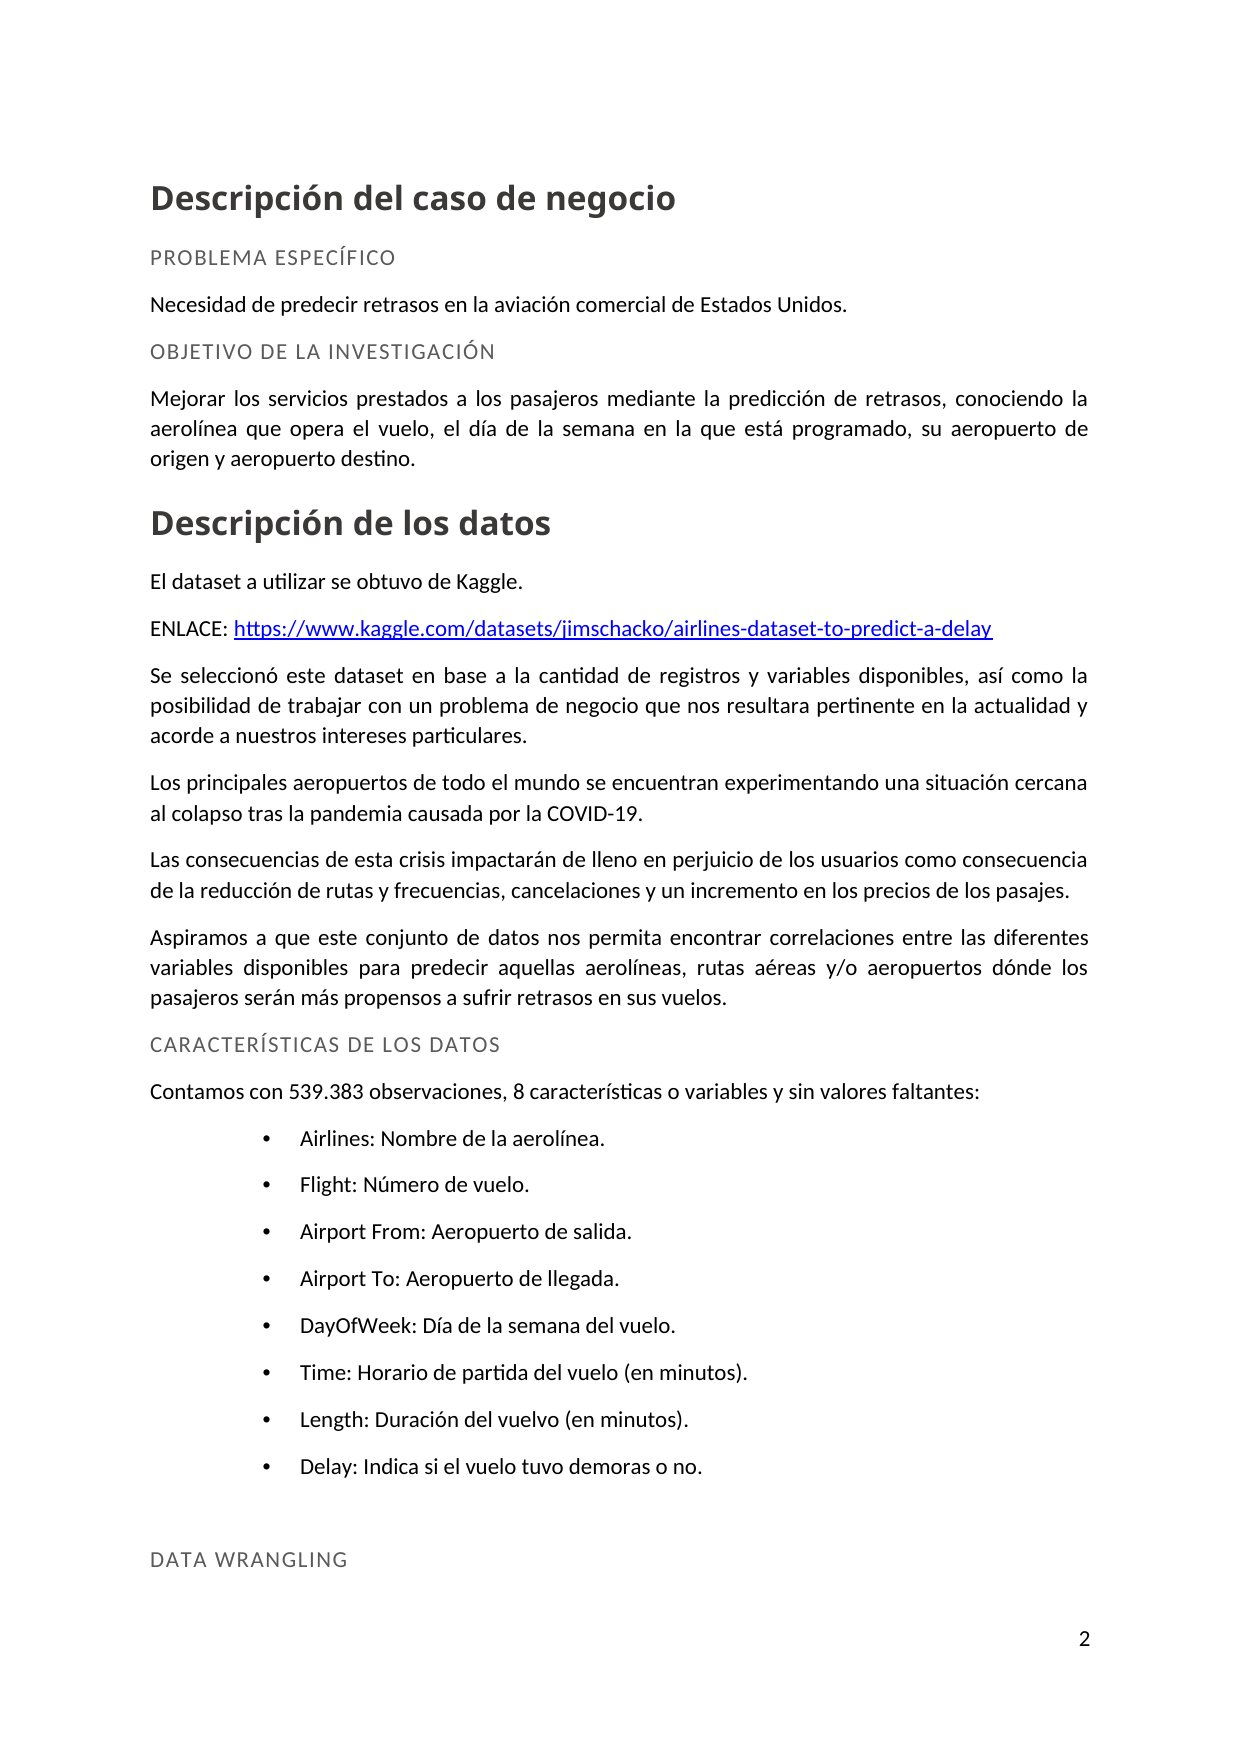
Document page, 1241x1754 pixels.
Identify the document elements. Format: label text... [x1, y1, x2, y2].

text Se seleccionó este dataset en base a la cantidad de registros y variables disponibles, así como la posibilidad de trabajar con un problema de negocio que nos resultara pertinente en la actualidad y acorde a nuestros intereses particulares. [150, 661, 1090, 750]
text Contamos con 539.383 observaciones, 8 características o variables y sin valores faltantes: [150, 1077, 1090, 1105]
text Necesidad de predecir retrasos en la aviación comercial de Estados Unidos. [150, 290, 1090, 318]
subtitle Descripción del caso de negocio [150, 175, 1090, 220]
list Airport From: Aeropuerto de salida. [262, 1217, 1090, 1246]
text Aspiramos a que este conjunto de datos nos permita encontrar correlaciones entre las diferentes variables disponibles para predecir aquellas aerolíneas, rutas aéreas y/o aeropuertos dónde los pasajeros serán más propensos a sufrir retrasos en sus vuelos. [150, 923, 1090, 1011]
subtitle CARACTERÍSTICAS DE LOS DATOS [150, 1030, 1090, 1058]
text ENLACE: https://www.kaggle.com/datasets/jimschacko/airlines-dataset-to-predict-a-delay [150, 614, 1090, 642]
text Las consecuencias de esta crisis impactarán de lleno en perjuicio de los usuarios como consecuencia de la reducción de rutas y frecuencias, cancelaciones y un incremento en los precios de los pasajes. [150, 846, 1090, 904]
list Flight: Número de vuelo. [262, 1171, 1090, 1199]
list DayOfWeek: Día de la semana del vuelo. [262, 1311, 1090, 1339]
list Airlines: Nombre de la aerolínea. [262, 1124, 1090, 1152]
subtitle OBJETIVO DE LA INVESTIGACIÓN [150, 337, 1090, 365]
list Airport To: Aeropuerto de llegada. [262, 1264, 1090, 1292]
subtitle Descripción de los datos [150, 499, 1090, 545]
text El dataset a utilizar se obtuvo de Kaggle. [150, 567, 1090, 596]
subtitle DATA WRANGLING [150, 1546, 1090, 1574]
subtitle PROBLEMA ESPECÍFICO [150, 243, 1090, 271]
list Delay: Indica si el vuelo tuvo demoras o no. [262, 1452, 1090, 1480]
text Mejorar los servicios prestados a los pasajeros mediante la predicción de retrasos, conociendo la aerolínea que opera el vuelo, el día de la semana en la que está programado, su aeropuerto de origen y aeropuerto destino. [150, 384, 1090, 472]
list Time: Horario de partida del vuelo (en minutos). [262, 1358, 1090, 1386]
text Los principales aeropuertos de todo el mundo se encuentran experimentando una situación cercana al colapso tras la pandemia causada por la COVID-19. [150, 768, 1090, 827]
list Length: Duración del vuelvo (en minutos). [262, 1405, 1090, 1433]
